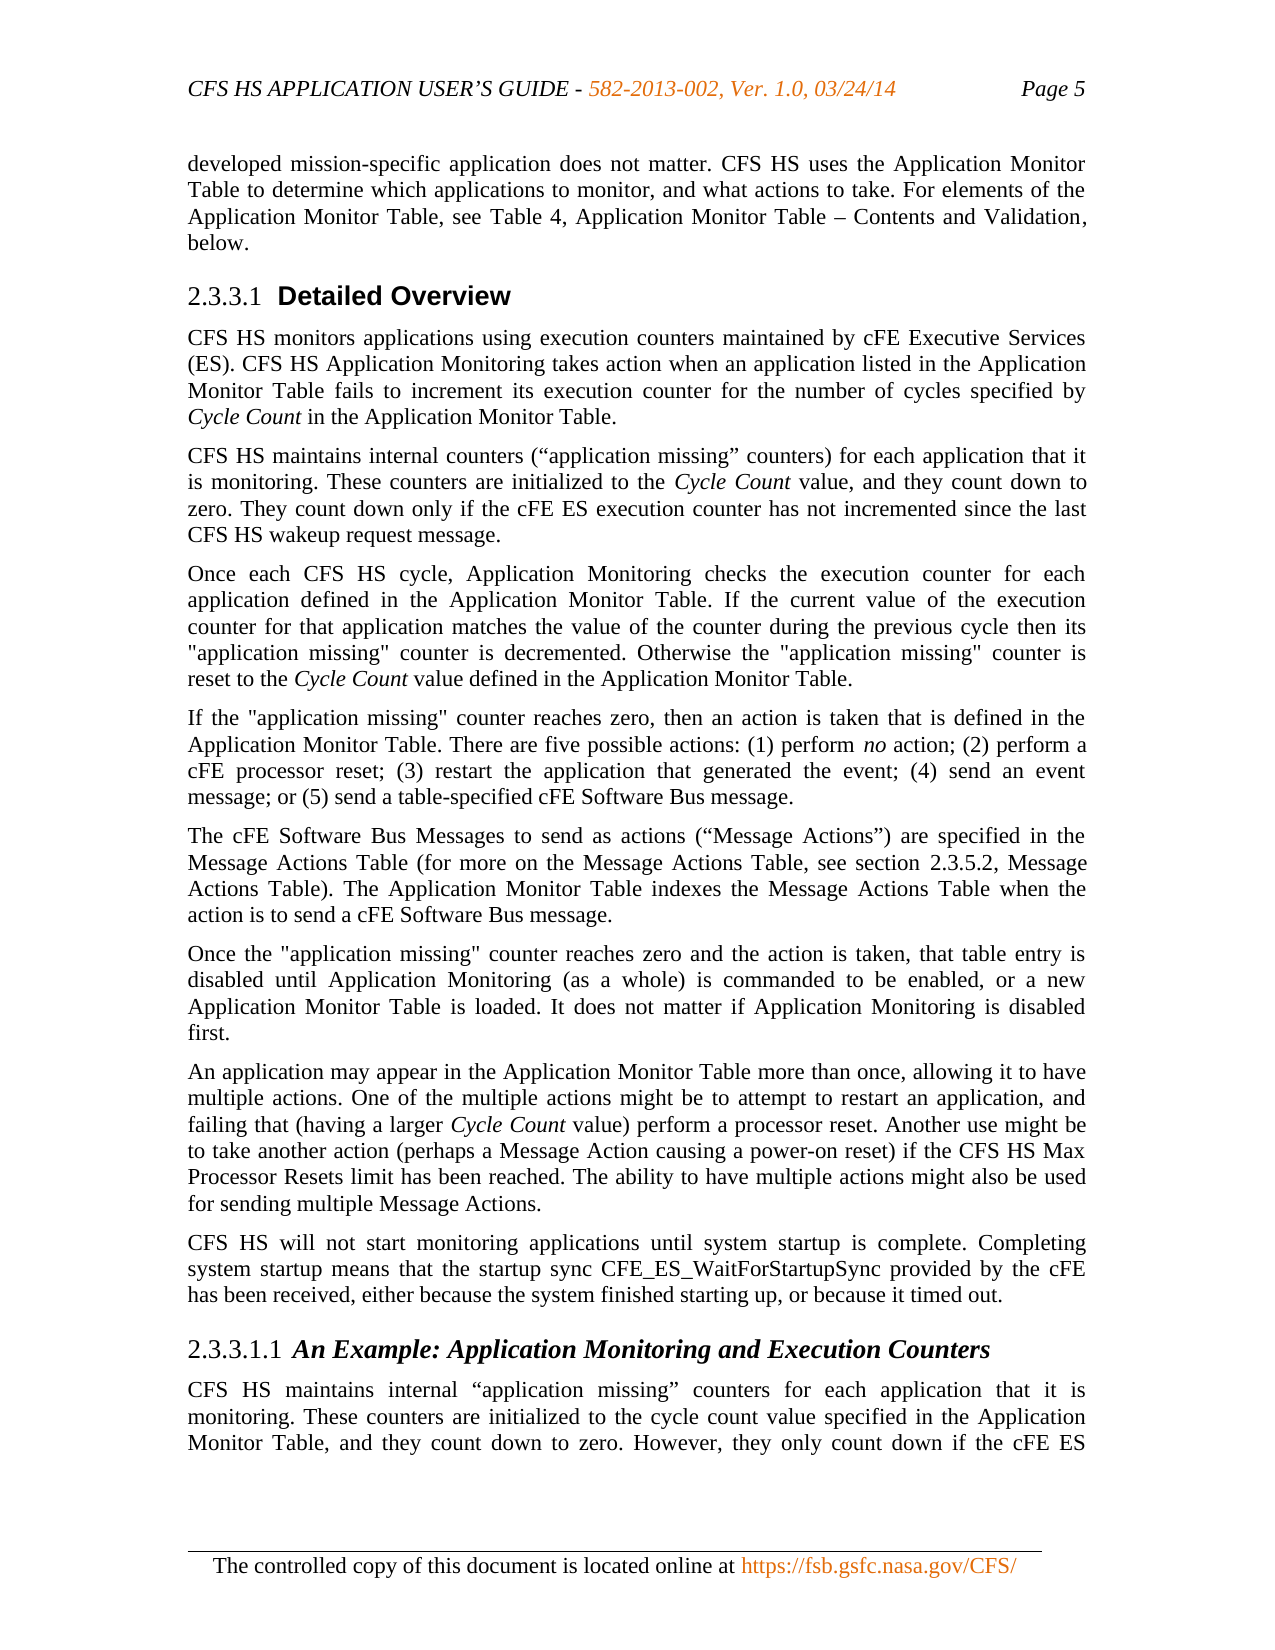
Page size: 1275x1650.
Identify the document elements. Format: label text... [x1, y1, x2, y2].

subtitle An Example: Application Monitoring and Execution Counters [187, 1333, 1087, 1364]
text The cFE Software Bus Messages to send as actions (“Message Actions”) are specified in the Message Actions Table (for more on the Message Actions Table, see section 2.3.5.2, Message Actions Table). The Application Monitor Table indexes the Message Actions Table when the action is to send a cFE Software Bus message. [187, 822, 1087, 928]
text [187, 1376, 1087, 1455]
text CFS HS will not start monitoring applications until system startup is complete. Completing system startup means that the startup sync CFE_ES_WaitForStartupSync provided by the cFE has been received, either because the system finished starting up, or because it timed out. [187, 1229, 1087, 1308]
text CFS HS maintains internal counters (“application missing” counters) for each application that it is monitoring. These counters are initialized to the Cycle Count value, and they count down to zero. They count down only if the cFE ES execution counter has not incremented since the last CFS HS wakeup request message. [187, 442, 1087, 547]
text Once the "application missing" counter reaches zero and the action is taken, that table entry is disabled until Application Monitoring (as a whole) is commanded to be enabled, or a new Application Monitor Table is loaded. It does not matter if Application Monitoring is disabled first. [187, 940, 1087, 1046]
subtitle Detailed Overview [187, 280, 1087, 312]
text CFS HS monitors applications using execution counters maintained by cFE Executive Services (ES). CFS HS Application Monitoring takes action when an application listed in the Application Monitor Table fails to increment its execution counter for the number of cycles specified by Cycle Count in the Application Monitor Table. [187, 324, 1087, 429]
text Once each CFS HS cycle, Application Monitoring checks the execution counter for each application defined in the Application Monitor Table. If the current value of the execution counter for that application matches the value of the counter during the previous cycle then its "application missing" counter is decremented. Otherwise the "application missing" counter is reset to the Cycle Count value defined in the Application Monitor Table. [187, 560, 1087, 692]
text An application may appear in the Application Monitor Table more than once, allowing it to have multiple actions. One of the multiple actions might be to attempt to restart an application, and failing that (having a larger Cycle Count value) perform a processor reset. Another use might be to take another action (perhaps a Message Action causing a power-on reset) if the CFS HS Max Processor Resets limit has been reached. The ability to have multiple actions might also be used for sending multiple Message Actions. [187, 1058, 1087, 1216]
text If the "application missing" counter reaches zero, then an action is taken that is defined in the Application Monitor Table. There are five possible actions: (1) perform no action; (2) perform a cFE processor reset; (3) restart the application that generated the event; (4) send an event message; or (5) send a table-specified cFE Software Bus message. [187, 704, 1087, 810]
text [187, 150, 1087, 255]
